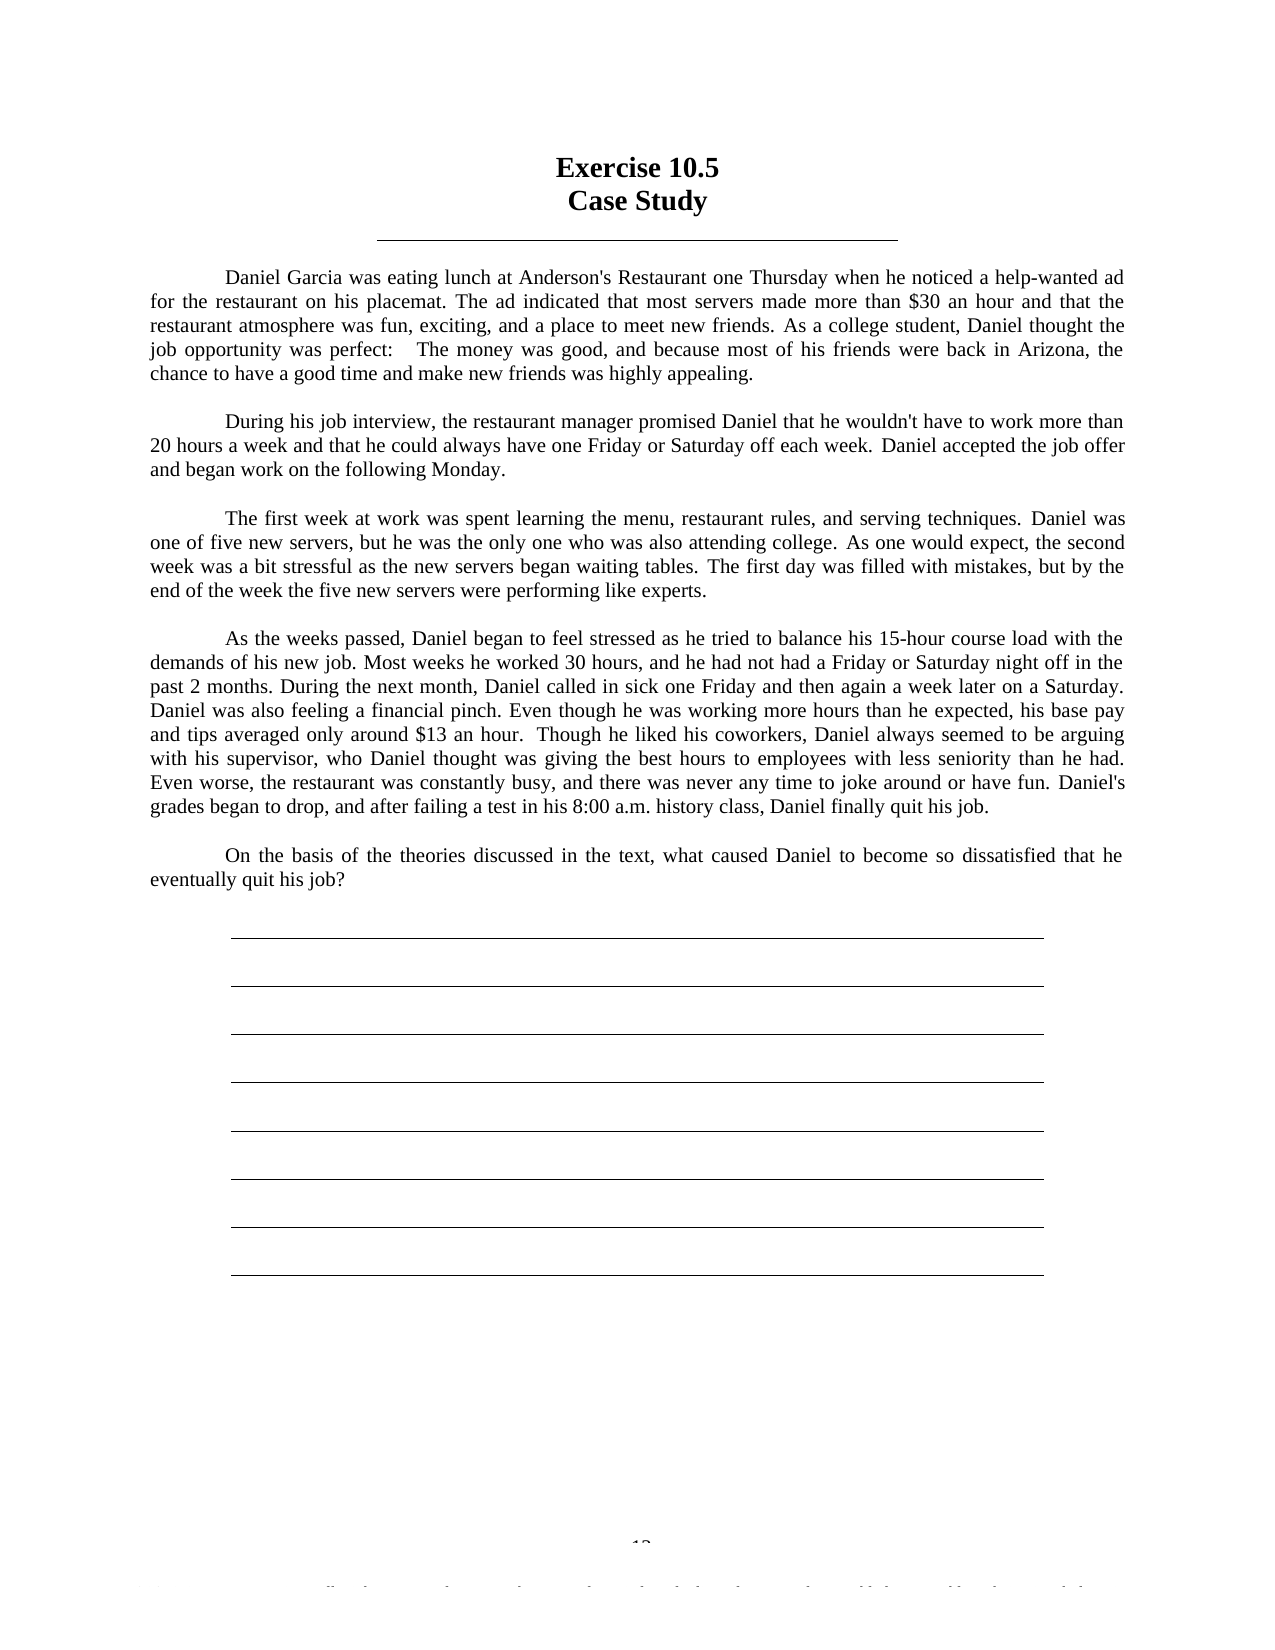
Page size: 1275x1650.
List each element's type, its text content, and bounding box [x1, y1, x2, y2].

subtitle Exercise 10.5 Case Study [536, 150, 739, 217]
text During his job interview, the restaurant manager promised Daniel that he wouldn't have to work more than 20 hours a week and that he could always have one Friday or Saturday off each week. Daniel accepted the job offer and began work on the following Monday. [150, 409, 1125, 481]
text On the basis of the theories discussed in the text, what caused Daniel to become so dissatisfied that he eventually quit his job? [150, 843, 1125, 891]
text The first week at work was spent learning the menu, restaurant rules, and serving techniques. Daniel was one of five new servers, but he was the only one who was also attending college. As one would expect, the second week was a bit stressful as the new servers began waiting tables. The first day was filled with mistakes, but by the end of the week the five new servers were performing like experts. [150, 506, 1126, 602]
text As the weeks passed, Daniel began to feel stressed as he tried to balance his 15-hour course load with the demands of his new job. Most weeks he worked 30 hours, and he had not had a Friday or Saturday night off in the past 2 months. During the next month, Daniel called in sick one Friday and then again a week later on a Saturday. Daniel was also feeling a financial pinch. Even though he was working more hours than he expected, his base pay and tips averaged only around $13 an hour. Though he liked his coworkers, Daniel always seemed to be arguing with his supervisor, who Daniel thought was giving the best hours to employees with less seniority than he had. Even worse, the restaurant was constantly busy, and there was never any time to joke around or have fun. Daniel's grades began to drop, and after failing a test in his 8:00 a.m. history class, Daniel finally quit his job. [150, 626, 1125, 818]
text Daniel Garcia was eating lunch at Anderson's Restaurant one Thursday when he noticed a help-wanted ad for the restaurant on his placemat. The ad indicated that most servers made more than $30 an hour and that the restaurant atmosphere was fun, exciting, and a place to meet new friends. As a college student, Daniel thought the job opportunity was perfect: The money was good, and because most of his friends were back in Arizona, the chance to have a good time and make new friends was highly appealing. [150, 265, 1125, 385]
